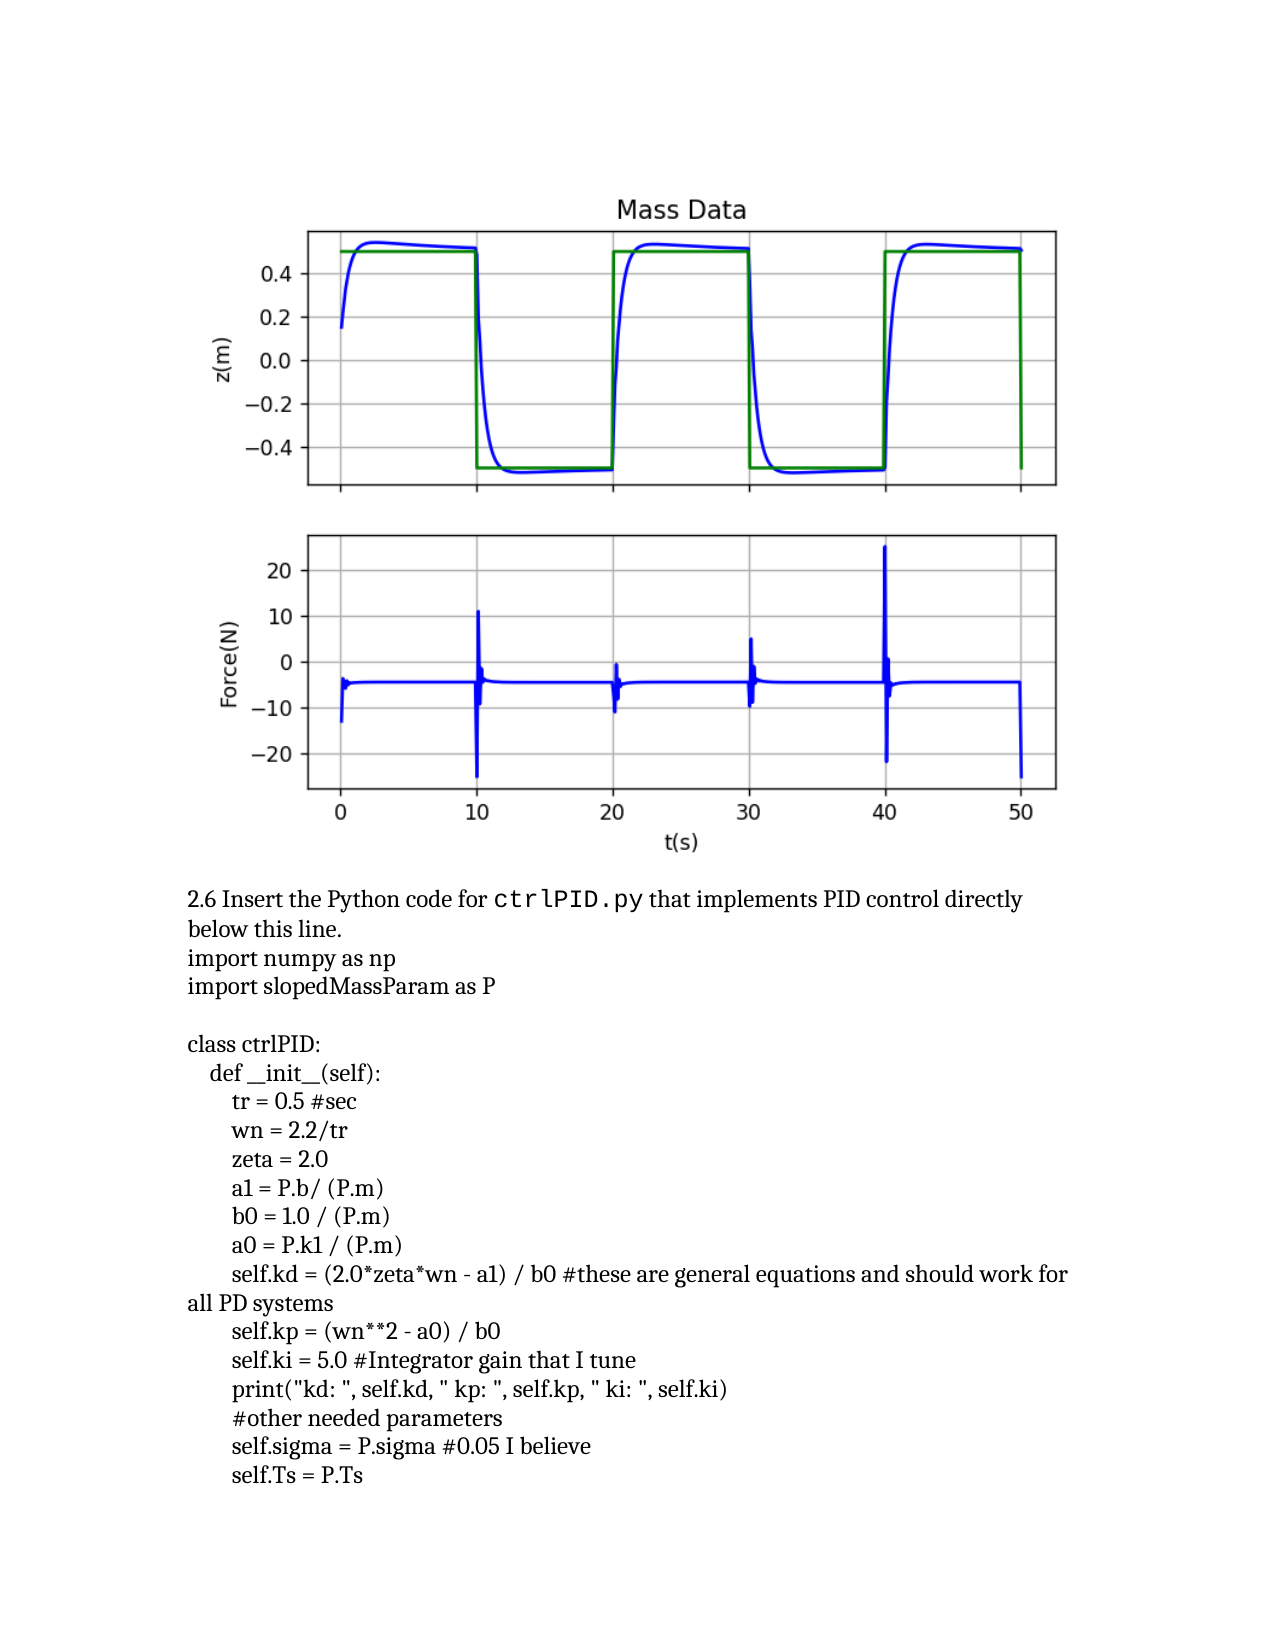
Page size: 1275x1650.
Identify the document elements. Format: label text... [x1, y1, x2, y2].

text self.kp = (wn**2 - a0) / b0 [187, 1317, 1087, 1346]
text zeta = 2.0 [187, 1145, 1087, 1173]
text a1 = P.b/ (P.m) [187, 1173, 1087, 1202]
text wn = 2.2/tr [187, 1116, 1087, 1145]
text self.kd = (2.0*zeta*wn - a1) / b0 #these are general equations and should work for all PD systems [187, 1260, 1087, 1317]
text tr = 0.5 #sec [187, 1087, 1087, 1116]
text self.sigma = P.sigma #0.05 I believe [187, 1432, 1087, 1461]
text b0 = 1.0 / (P.m) [187, 1202, 1087, 1231]
text class ctrlPID: [187, 1030, 1087, 1058]
text print("kd: ", self.kd, " kp: ", self.kp, " ki: ", self.ki) [187, 1375, 1087, 1403]
text self.Ts = P.Ts [187, 1461, 1087, 1490]
text import numpy as np [187, 943, 1087, 972]
picture [187, 150, 1088, 856]
text def __init__(self): [187, 1058, 1087, 1087]
text self.ki = 5.0 #Integrator gain that I tune [187, 1346, 1087, 1375]
text #other needed parameters [187, 1403, 1087, 1432]
text import slopedMassParam as P [187, 972, 1087, 1001]
text a0 = P.k1 / (P.m) [187, 1231, 1087, 1260]
text 2.6 Insert the Python code for ctrlPID.py that implements PID control directly below this line. [187, 885, 1087, 943]
